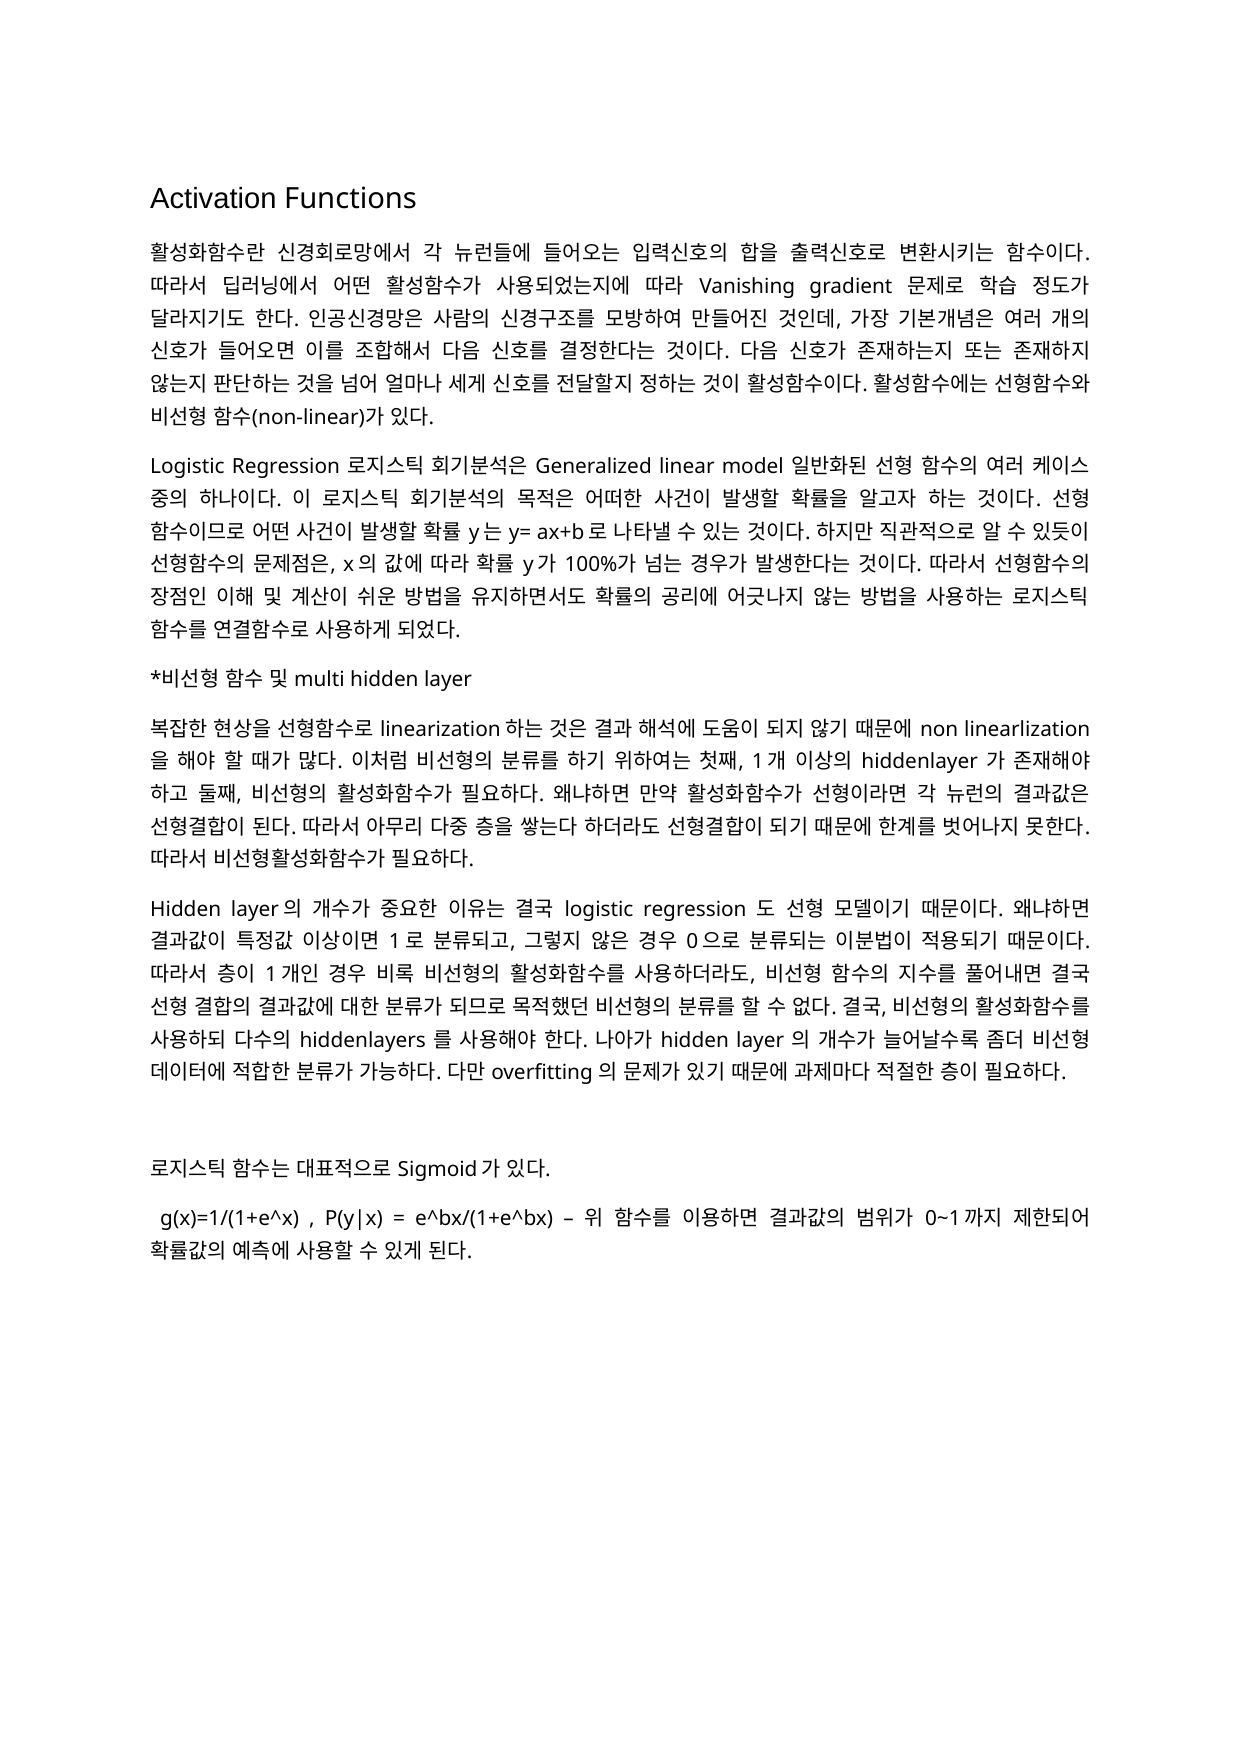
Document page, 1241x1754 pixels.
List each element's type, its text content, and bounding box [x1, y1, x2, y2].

text *비선형 함수 및 multi hidden layer [150, 662, 1090, 693]
subtitle 활성화함수란 신경회로망에서 각 뉴런들에 들어오는 입력신호의 합을 출력신호로 변환시키는 함수이다. 따라서 딥러닝에서 어떤 활성함수가 사용되었는지에 따라 Vanishing gradient 문제로 학습 정도가 달라지기도 한다. 인공신경망은 사람의 신경구조를 모방하여 만들어진 것인데, 가장 기본개념은 여러 개의 신호가 들어오면 이를 조합해서 다음 신호를 결정한다는 것이다. 다음 신호가 존재하는지 또는 존재하지 않는지 판단하는 것을 넘어 얼마나 세게 신호를 전달할지 정하는 것이 활성함수이다. 활성함수에는 선형함수와 비선형 함수(non-linear)가 있다. [150, 237, 1090, 431]
text g(x)=1/(1+e^x) , P(y|x) = e^bx/(1+e^bx) – 위 함수를 이용하면 결과값의 범위가 0~1까지 제한되어 확률값의 예측에 사용할 수 있게 된다. [150, 1202, 1090, 1264]
text 로지스틱 함수는 대표적으로 Sigmoid가 있다. [150, 1152, 1090, 1182]
text Logistic Regression 로지스틱 회기분석은 Generalized linear model 일반화된 선형 함수의 여러 케이스 중의 하나이다. 이 로지스틱 회기분석의 목적은 어떠한 사건이 발생할 확률을 알고자 하는 것이다. 선형 함수이므로 어떤 사건이 발생할 확률 y는 y= ax+b로 나타낼 수 있는 것이다. 하지만 직관적으로 알 수 있듯이 선형함수의 문제점은, x의 값에 따라 확률 y가 100%가 넘는 경우가 발생한다는 것이다. 따라서 선형함수의 장점인 이해 및 계산이 쉬운 방법을 유지하면서도 확률의 공리에 어긋나지 않는 방법을 사용하는 로지스틱 함수를 연결함수로 사용하게 되었다. [150, 449, 1090, 643]
text 복잡한 현상을 선형함수로 linearization하는 것은 결과 해석에 도움이 되지 않기 때문에 non linearlization 을 해야 할 때가 많다. 이처럼 비선형의 분류를 하기 위하여는 첫째, 1개 이상의 hiddenlayer 가 존재해야 하고 둘째, 비선형의 활성화함수가 필요하다. 왜냐하면 만약 활성화함수가 선형이라면 각 뉴런의 결과값은 선형결합이 된다. 따라서 아무리 다중 층을 쌓는다 하더라도 선형결합이 되기 때문에 한계를 벗어나지 못한다. 따라서 비선형활성화함수가 필요하다. [150, 712, 1090, 873]
subtitle Activation Functions [150, 177, 1090, 217]
text Hidden layer의 개수가 중요한 이유는 결국 logistic regression 도 선형 모델이기 때문이다. 왜냐하면 결과값이 특정값 이상이면 1로 분류되고, 그렇지 않은 경우 0으로 분류되는 이분법이 적용되기 때문이다. 따라서 층이 1개인 경우 비록 비선형의 활성화함수를 사용하더라도, 비선형 함수의 지수를 풀어내면 결국 선형 결합의 결과값에 대한 분류가 되므로 목적했던 비선형의 분류를 할 수 없다. 결국, 비선형의 활성화함수를 사용하되 다수의 hiddenlayers 를 사용해야 한다. 나아가 hidden layer 의 개수가 늘어날수록 좀더 비선형 데이터에 적합한 분류가 가능하다. 다만 overfitting 의 문제가 있기 때문에 과제마다 적절한 층이 필요하다. [150, 892, 1090, 1086]
